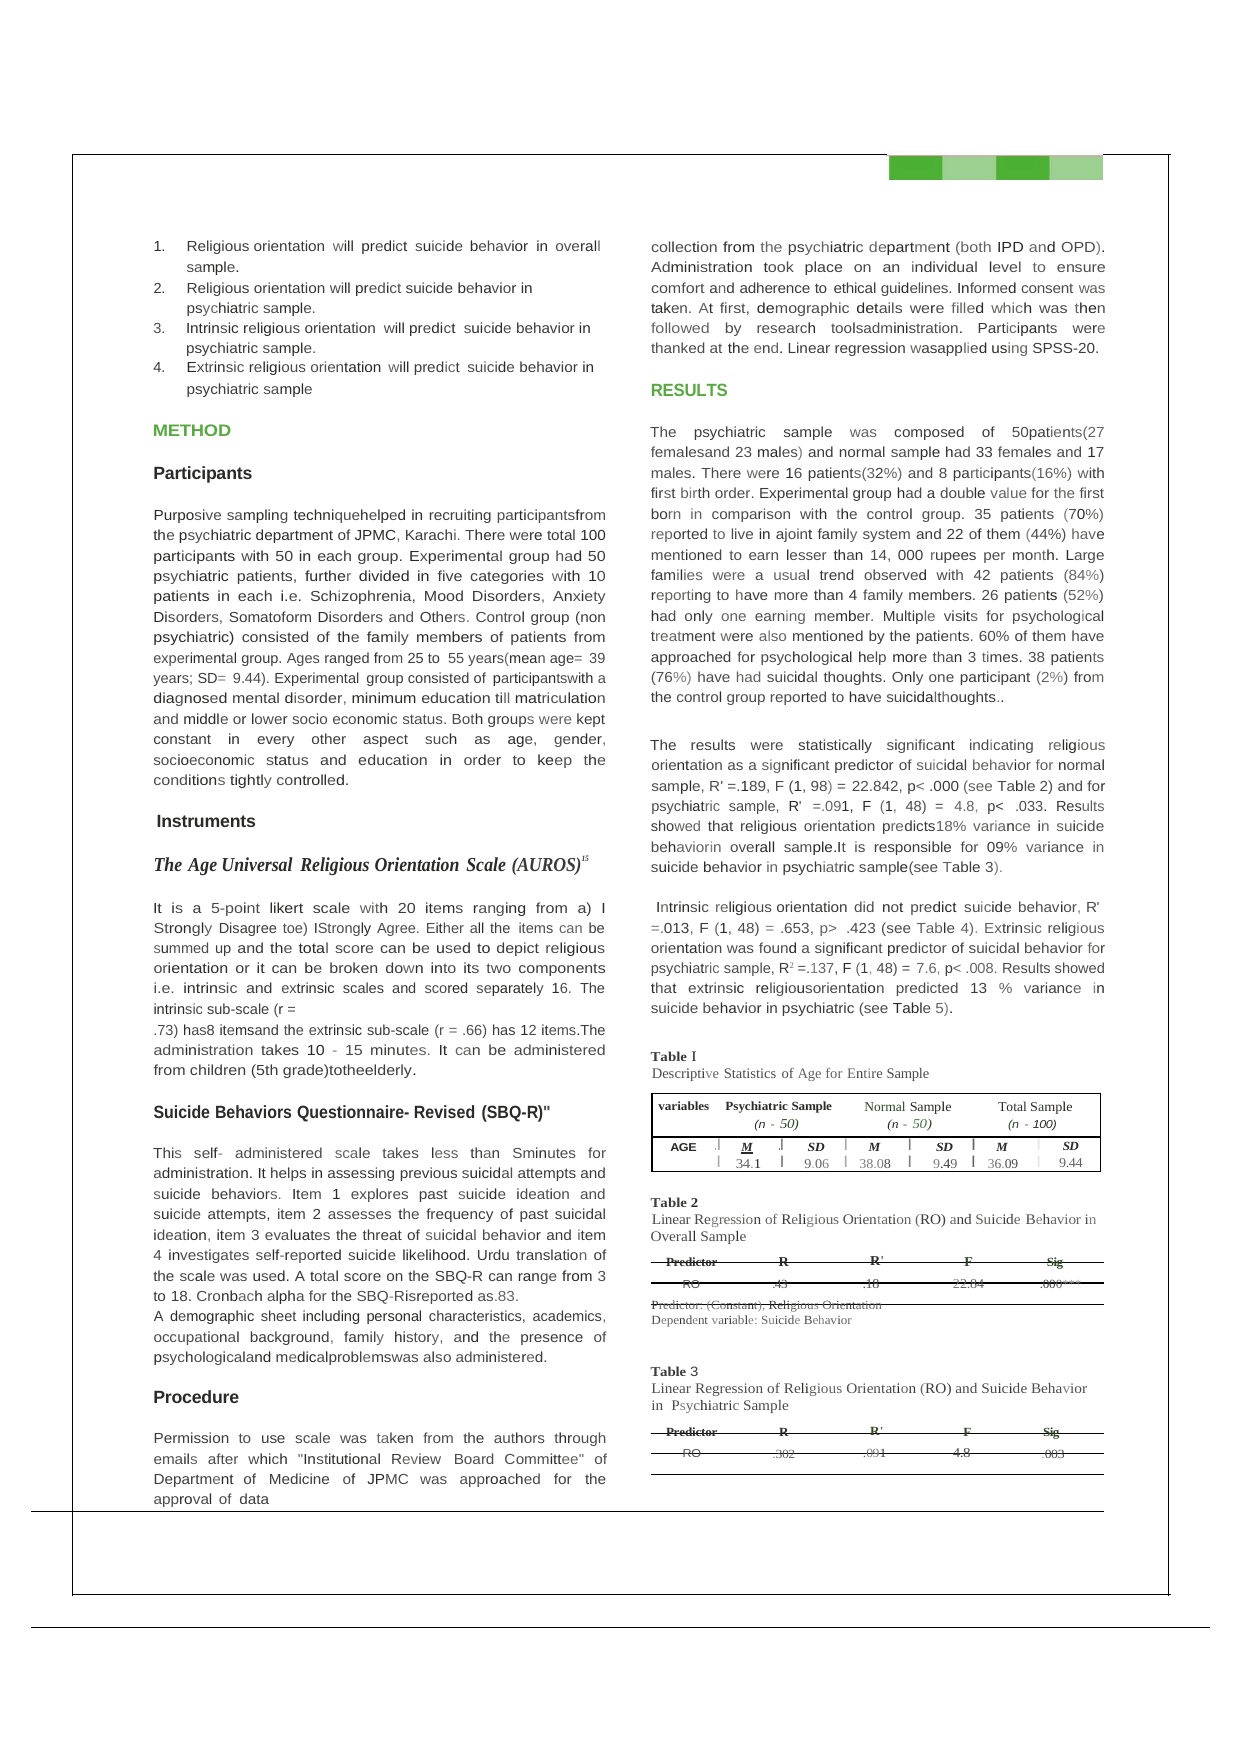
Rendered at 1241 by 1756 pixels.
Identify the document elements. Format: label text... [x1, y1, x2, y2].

text Table I [650, 1048, 1117, 1065]
picture [886, 151, 1103, 180]
text A demographic sheet including personal characteristics, academics, occupational background, family history, and the presence of psychologicaland medicalproblemswas also administered. [153, 1308, 606, 1365]
table_header variables Psychiatric Sample Normal Sample Total Sample (n - 50) (n - 50) (n - 100) [653, 1094, 1100, 1136]
text Linear Regression of Religious Orientation (RO) and Suicide Behavior in Overall Sample [650, 1211, 1117, 1244]
subtitle Suicide Behaviors Questionnaire- Revised (SBQ-R)" [153, 1102, 607, 1122]
text RESULTS [651, 379, 1117, 400]
list Intrinsic religious orientation will predict suicide behavior in psychiatric sample. [153, 320, 604, 356]
table_cell I SD I 9.44 [1025, 1138, 1100, 1171]
table_cell I I [898, 1138, 920, 1171]
text RO .43 .18 22.84 .000*** [682, 1275, 1117, 1291]
list Religious orientation will predict suicide behavior in overall sample. [153, 238, 606, 276]
text METHOD [153, 420, 607, 439]
table_cell I I [834, 1138, 852, 1171]
text Predictor R R' F Sig [666, 1253, 1117, 1269]
table_cell AGE [653, 1138, 706, 1171]
text Predictor: (Constant), Religious Orientation Dependent variable: Suicide Behavior [651, 1298, 935, 1327]
text Linear Regression of Religious Orientation (RO) and Suicide Behavior in Psychiatric Sample [651, 1380, 1096, 1414]
text collection from the psychiatric department (both IPD and OPD). Administration took place on an individual level to ensure comfort and adherence to ethical guidelines. Informed consent was taken. At first, demographic details were filled which was then followed by research toolsadministration. Participants were thanked at the end. Linear regression wasapplied using SPSS-20. [651, 239, 1106, 357]
list Religious orientation will predict suicide behavior in psychiatric sample. [153, 280, 606, 316]
table_cell M 36.09 [979, 1138, 1025, 1171]
text .73) has8 itemsand the extrinsic sub-scale (r = .66) has 12 items.The administration takes 10 - 15 minutes. It can be administered from children (5th grade)totheelderly. [153, 1021, 605, 1079]
text The Age Universal Religious Orientation Scale (AUROS)15 [153, 853, 607, 875]
text It is a 5-point likert scale with 20 items ranging from a) I Strongly Disagree toe) IStrongly Agree. Either all the items can be summed up and the total score can be used to depict religious orientation or it can be broken down into its two components i.e. intrinsic and extrinsic scales and scored separately 16. The intrinsic sub-scale (r = [153, 899, 605, 1017]
subtitle Instruments [156, 811, 607, 831]
text The results were statistically significant indicating religious orientation as a significant predictor of suicidal behavior for normal sample, R' =.189, F (1, 98) = 22.842, p< .000 (see Table 2) and for [650, 737, 1105, 794]
list Extrinsic religious orientation will predict suicide behavior in psychiatric sample [153, 359, 604, 397]
text Purposive sampling techniquehelped in recruiting participantsfrom the psychiatric department of JPMC, Karachi. There were total 100 participants with 50 in each group. Experimental group had 50 psychiatric patients, further divided in five categories with 10 patients in each i.e. Schizophrenia, Mood Disorders, Anxiety Disorders, Somatoform Disorders and Others. Control group (non­ psychiatric) consisted of the family members of patients from experimental group. Ages ranged from 25 to 55 years(mean age= 39 years; SD= 9.44). Experimental group consisted of participantswith a diagnosed mental disorder, minimum education till matriculation and middle or lower socio economic status. Both groups were kept constant in every other aspect such as age, gender, socioeconomic status and education in order to keep the conditions tightly controlled. [153, 506, 606, 789]
text RO .302 .091 4.8 .003 [682, 1444, 1117, 1461]
table_cell I I [769, 1138, 793, 1171]
text psychiatric sample, R' =.091, F (1, 48) = 4.8, p< .033. Results showed that religious orientation predicts18% variance in suicide behaviorin overall sample.It is responsible for 09% variance in suicide behavior in psychiatric sample(see Table 3). [651, 798, 1104, 875]
table_cell SD 9.06 [793, 1138, 834, 1171]
text Table 3 [650, 1364, 1117, 1380]
text =.013, F (1, 48) = .653, p> .423 (see Table 4). Extrinsic religious orientation was found a significant predictor of suicidal behavior for psychiatric sample, R2 =.137, F (1, 48) = 7.6, p< .008. Results showed that extrinsic religiousorientation predicted 13 % variance in suicide behavior in psychiatric (see Table 5). [651, 919, 1105, 1017]
table_cell I I [962, 1138, 979, 1171]
text The psychiatric sample was composed of 50patients(27 femalesand 23 males) and normal sample had 33 females and 17 males. There were 16 patients(32%) and 8 participants(16%) with first birth order. Experimental group had a double value for the first born in comparison with the control group. 35 patients (70%) reported to live in ajoint family system and 22 of them (44%) have mentioned to earn lesser than 14, 000 rupees per month. Large families were a usual trend observed with 42 patients (84%) reporting to have more than 4 family members. 26 patients (52%) had only one earning member. Multiple visits for psychological treatment were also mentioned by the patients. 60% of them have approached for psychological help more than 3 times. 38 patients (76%) have had suicidal thoughts. Only one participant (2%) from the control group reported to have suicidalthoughts.. [650, 424, 1104, 706]
text This self- administered scale takes less than Sminutes for administration. It helps in assessing previous suicidal attempts and suicide behaviors. Item 1 explores past suicide ideation and suicide attempts, item 2 assesses the frequency of past suicidal ideation, item 3 evaluates the threat of suicidal behavior and item 4 investigates self-reported suicide likelihood. Urdu translation of the scale was used. A total score on the SBQ-R can range from 3 to 18. Cronbach alpha for the SBQ-Risreported as.83. [153, 1145, 606, 1304]
text Descriptive Statistics of Age for Entire Sample [652, 1065, 1117, 1082]
table_cell SD 9.49 [920, 1138, 962, 1171]
subtitle Participants [153, 463, 607, 483]
table_cell M 38.08 [852, 1138, 898, 1171]
text Table 2 [650, 1194, 1117, 1210]
text Predictor R R' F Sig [666, 1423, 1117, 1439]
subtitle Procedure [153, 1387, 607, 1407]
text Permission to use scale was taken from the authors through emails after which "Institutional Review Board Committee" of Department of Medicine of JPMC was approached for the approval of data [153, 1430, 607, 1508]
table_cell M 34.1 [727, 1138, 769, 1171]
table_cell I I [706, 1138, 727, 1171]
text Intrinsic religious orientation did not predict suicide behavior, R' [656, 899, 1117, 916]
